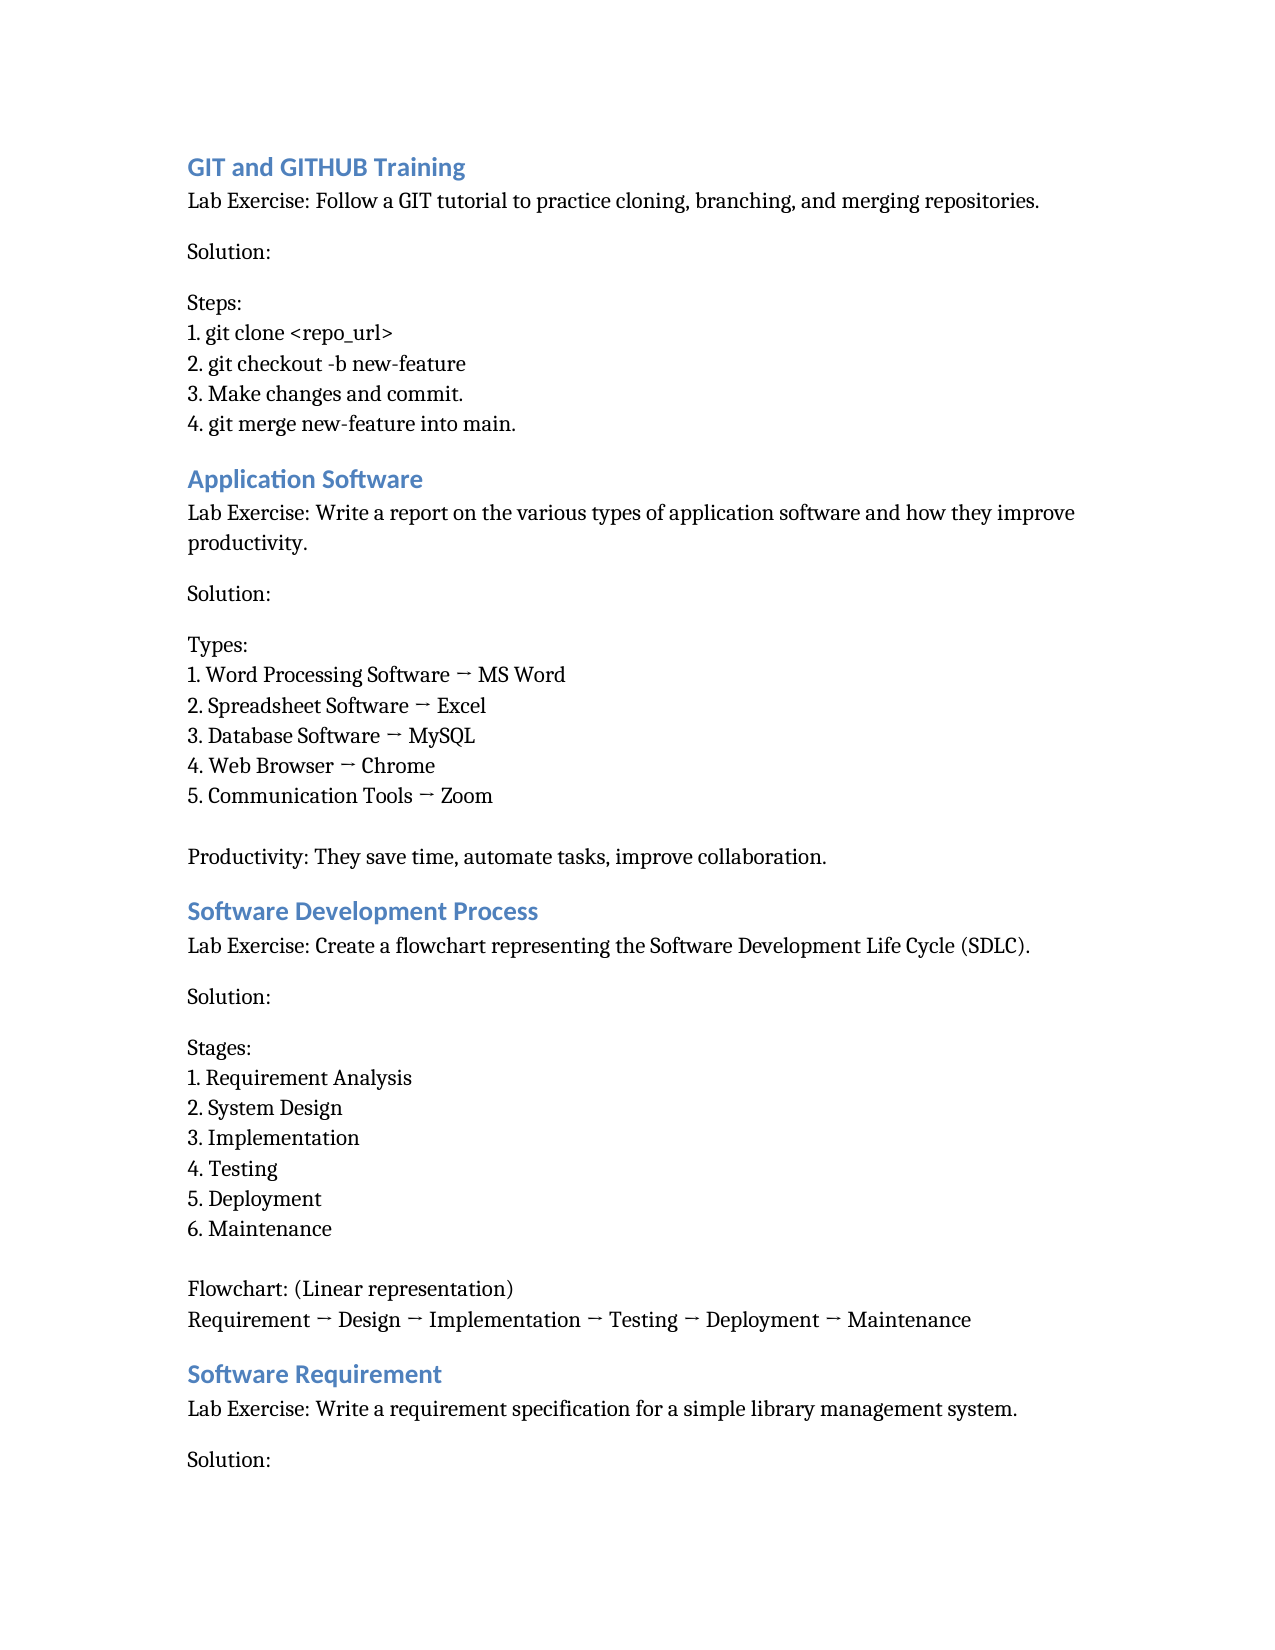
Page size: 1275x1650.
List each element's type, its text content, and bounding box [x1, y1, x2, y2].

subtitle Software Development Process [187, 894, 1087, 928]
text Stages: 1. Requirement Analysis 2. System Design 3. Implementation 4. Testing 5. Deployment 6. Maintenance Flowchart: (Linear representation) Requirement → Design → Implementation → Testing → Deployment → Maintenance [187, 1034, 1087, 1333]
text Solution: [187, 983, 1087, 1010]
text Lab Exercise: Write a requirement specification for a simple library management system. [187, 1395, 1087, 1422]
subtitle Application Software [187, 462, 1087, 495]
text Lab Exercise: Create a flowchart representing the Software Development Life Cycle (SDLC). [187, 932, 1087, 959]
text Steps: 1. git clone <repo_url> 2. git checkout -b new-feature 3. Make changes and commit. 4. git merge new-feature into main. [187, 290, 1087, 437]
text Lab Exercise: Write a report on the various types of application software and how they improve productivity. [187, 500, 1087, 556]
text Solution: [187, 1446, 1087, 1473]
text Solution: [187, 239, 1087, 265]
subtitle Software Requirement [187, 1357, 1087, 1391]
text Types: 1. Word Processing Software → MS Word 2. Spreadsheet Software → Excel 3. Database Software → MySQL 4. Web Browser → Chrome 5. Communication Tools → Zoom Productivity: They save time, automate tasks, improve collaboration. [187, 632, 1087, 870]
text Lab Exercise: Follow a GIT tutorial to practice cloning, branching, and merging repositories. [187, 188, 1087, 214]
subtitle GIT and GITHUB Training [187, 150, 1087, 183]
text Solution: [187, 581, 1087, 607]
